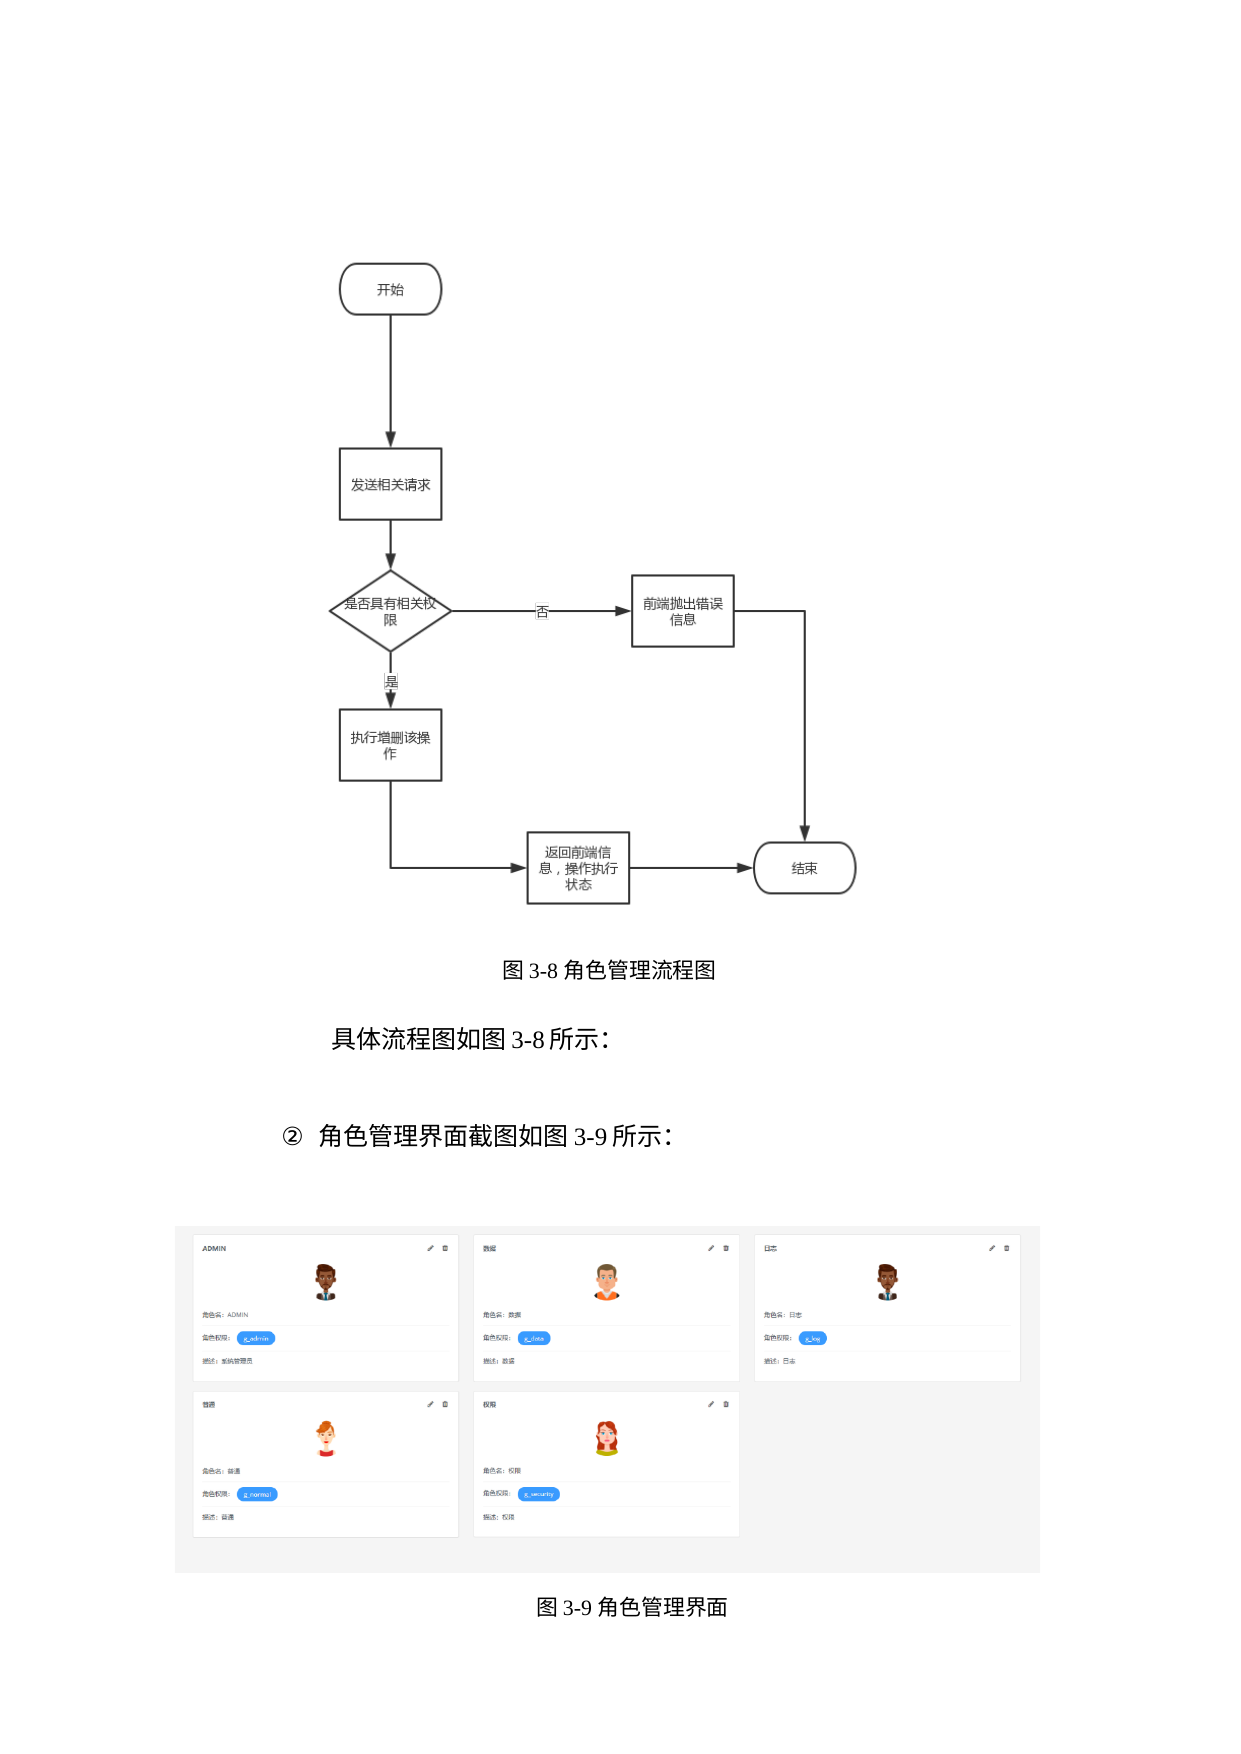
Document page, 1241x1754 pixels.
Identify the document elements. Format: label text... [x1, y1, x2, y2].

list 角色管理界面截图如图3-9所示： [281, 1102, 1053, 1167]
picture [174, 1226, 1041, 1573]
picture [281, 215, 888, 936]
